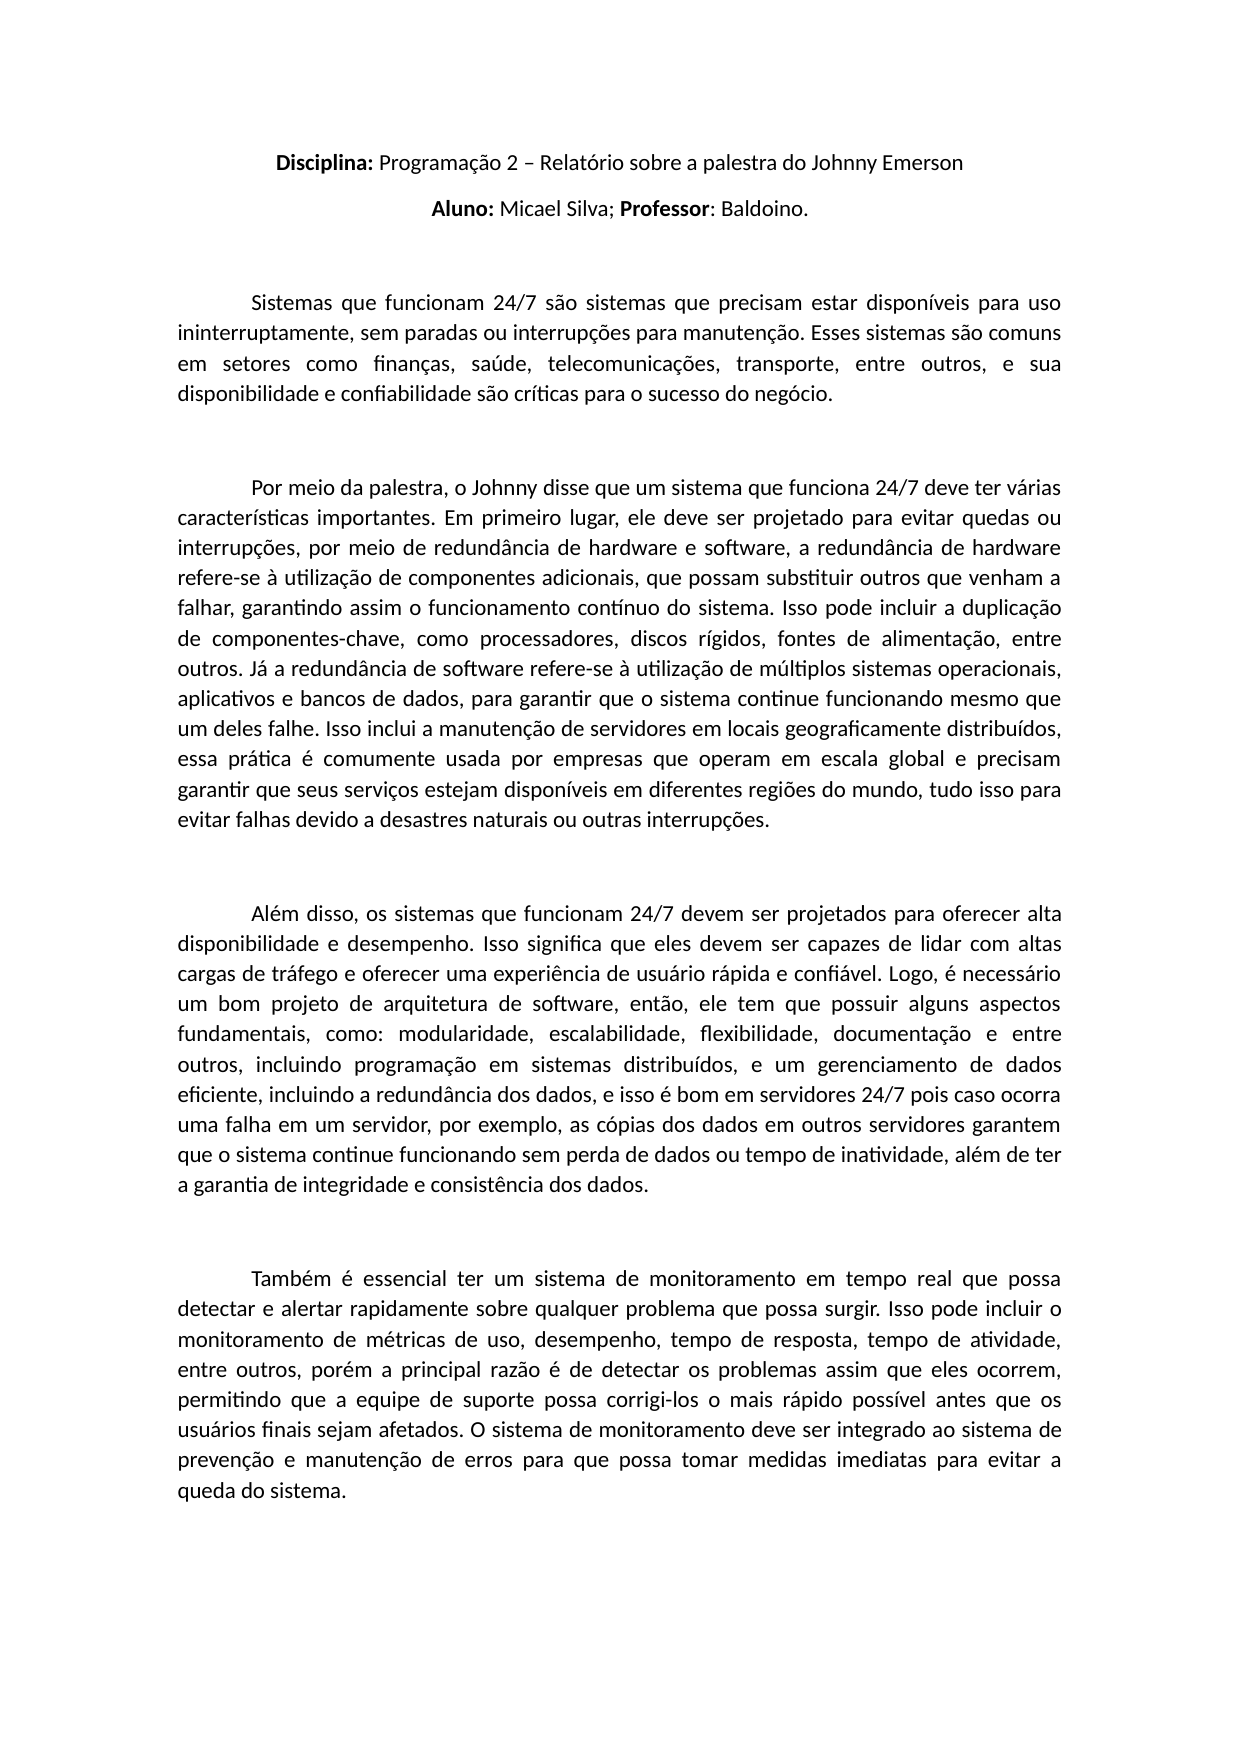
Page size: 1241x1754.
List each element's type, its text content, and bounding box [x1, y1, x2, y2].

text Além disso, os sistemas que funcionam 24/7 devem ser projetados para oferecer alta disponibilidade e desempenho. Isso significa que eles devem ser capazes de lidar com altas cargas de tráfego e oferecer uma experiência de usuário rápida e confiável. Logo, é necessário um bom projeto de arquitetura de software, então, ele tem que possuir alguns aspectos fundamentais, como: modularidade, escalabilidade, flexibilidade, documentação e entre outros, incluindo programação em sistemas distribuídos, e um gerenciamento de dados eficiente, incluindo a redundância dos dados, e isso é bom em servidores 24/7 pois caso ocorra uma falha em um servidor, por exemplo, as cópias dos dados em outros servidores garantem que o sistema continue funcionando sem perda de dados ou tempo de inatividade, além de ter a garantia de integridade e consistência dos dados. [177, 899, 1063, 1198]
text Por meio da palestra, o Johnny disse que um sistema que funciona 24/7 deve ter várias características importantes. Em primeiro lugar, ele deve ser projetado para evitar quedas ou interrupções, por meio de redundância de hardware e software, a redundância de hardware refere-se à utilização de componentes adicionais, que possam substituir outros que venham a falhar, garantindo assim o funcionamento contínuo do sistema. Isso pode incluir a duplicação de componentes-chave, como processadores, discos rígidos, fontes de alimentação, entre outros. Já a redundância de software refere-se à utilização de múltiplos sistemas operacionais, aplicativos e bancos de dados, para garantir que o sistema continue funcionando mesmo que um deles falhe. Isso inclui a manutenção de servidores em locais geograficamente distribuídos, essa prática é comumente usada por empresas que operam em escala global e precisam garantir que seus serviços estejam disponíveis em diferentes regiões do mundo, tudo isso para evitar falhas devido a desastres naturais ou outras interrupções. [177, 473, 1063, 833]
text Sistemas que funcionam 24/7 são sistemas que precisam estar disponíveis para uso ininterruptamente, sem paradas ou interrupções para manutenção. Esses sistemas são comuns em setores como finanças, saúde, telecomunicações, transporte, entre outros, e sua disponibilidade e confiabilidade são críticas para o sucesso do negócio. [177, 288, 1063, 407]
text Aluno: Micael Silva; Professor: Baldoino. [177, 194, 1063, 222]
text Também é essencial ter um sistema de monitoramento em tempo real que possa detectar e alertar rapidamente sobre qualquer problema que possa surgir. Isso pode incluir o monitoramento de métricas de uso, desempenho, tempo de resposta, tempo de atividade, entre outros, porém a principal razão é de detectar os problemas assim que eles ocorrem, permitindo que a equipe de suporte possa corrigi-los o mais rápido possível antes que os usuários finais sejam afetados. O sistema de monitoramento deve ser integrado ao sistema de prevenção e manutenção de erros para que possa tomar medidas imediatas para evitar a queda do sistema. [177, 1264, 1063, 1504]
text Disciplina: Programação 2 – Relatório sobre a palestra do Johnny Emerson [177, 148, 1063, 176]
